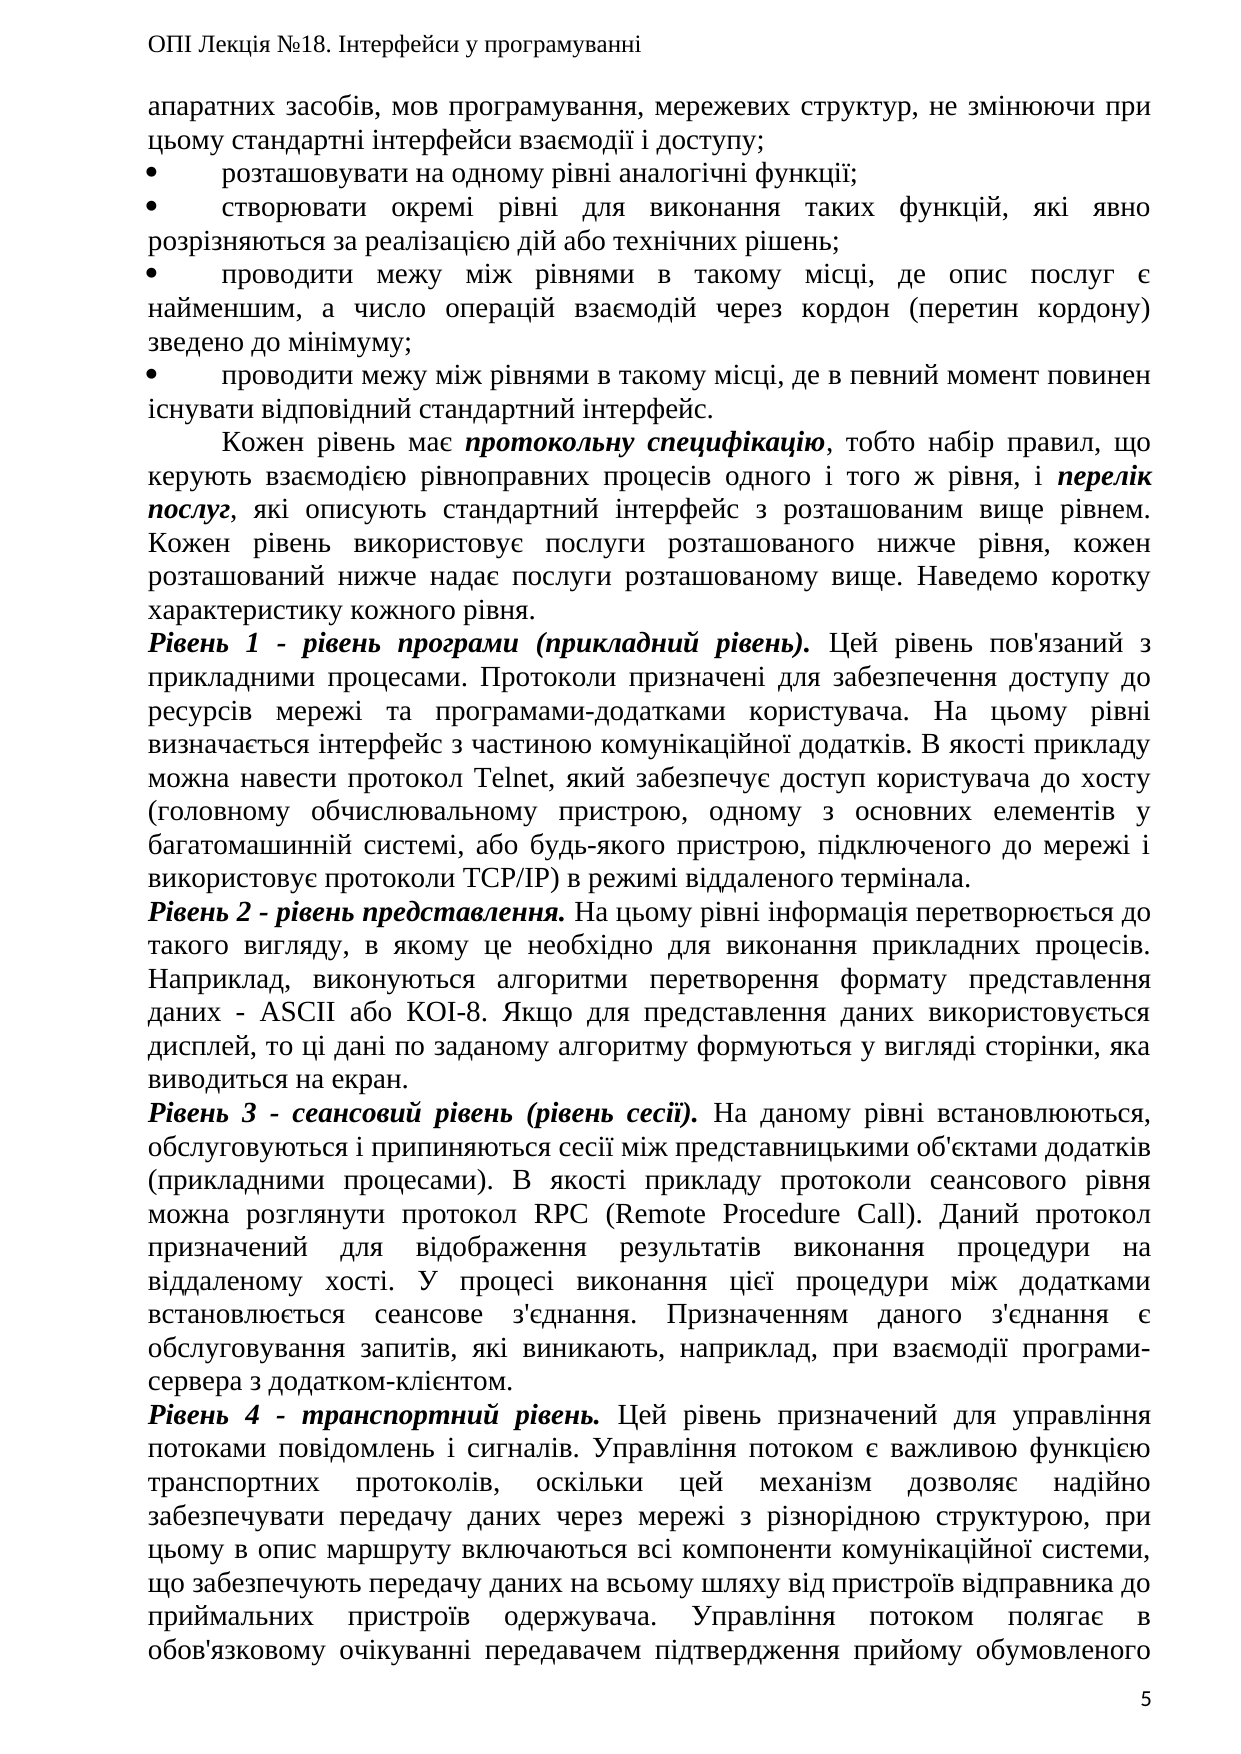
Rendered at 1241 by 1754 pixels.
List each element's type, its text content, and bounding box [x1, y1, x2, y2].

list проводити межу між рівнями в такому місці, де в певний момент повинен існувати відповідний стандартний інтерфейс. [146, 357, 1152, 424]
text Рівень 1 - рівень програми (прикладний рівень). Цей рівень пов'язаний з прикладними процесами. Протоколи призначені для забезпечення доступу до ресурсів мережі та програмами-додатками користувача. На цьому рівні визначається інтерфейс з частиною комунікаційної додатків. В якості прикладу можна навести протокол Telnet, який забезпечує доступ користувача до хосту (головному обчислювальному пристрою, одному з основних елементів у багатомашинній системі, або будь-якого пристрою, підключеного до мережі і використовує протоколи TCP/IP) в режимі віддаленого термінала. [148, 626, 1152, 894]
text Кожен рівень має протокольну специфікацію, тобто набір правил, що керують взаємодією рівноправних процесів одного і того ж рівня, і перелік послуг, які описують стандартний інтерфейс з розташованим вище рівнем. Кожен рівень використовує послуги розташованого нижче рівня, кожен розташований нижче надає послуги розташованому вище. Наведемо коротку характеристику кожного рівня. [148, 424, 1152, 626]
list проводити межу між рівнями в такому місці, де опис послуг є найменшим, а число операцій взаємодій через кордон (перетин кордону) зведено до мінімуму; [146, 256, 1152, 357]
list розташовувати на одному рівні аналогічні функції; [146, 156, 1152, 189]
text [148, 1397, 1152, 1665]
text Рівень 2 - рівень представлення. На цьому рівні інформація перетворюється до такого вигляду, в якому це необхідно для виконання прикладних процесів. Наприклад, виконуються алгоритми перетворення формату представлення даних - ASCII або КОІ-8. Якщо для представлення даних використовується дисплей, то ці дані по заданому алгоритму формуються у вигляді сторінки, яка виводиться на екран. [148, 894, 1152, 1095]
text Рівень 3 - сеансовий рівень (рівень сесії). На даному рівні встановлюються, обслуговуються і припиняються сесії між представницькими об'єктами додатків (прикладними процесами). В якості прикладу протоколи сеансового рівня можна розглянути протокол RPC (Remote Procedure Call). Даний протокол призначений для відображення результатів виконання процедури на віддаленому хості. У процесі виконання цієї процедури між додатками встановлюється сеансове з'єднання. Призначенням даного з'єднання є обслуговування запитів, які виникають, наприклад, при взаємодії програми-сервера з додатком-клієнтом. [148, 1095, 1152, 1397]
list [146, 88, 1152, 156]
list створювати окремі рівні для виконання таких функцій, які явно розрізняються за реалізацією дій або технічних рішень; [146, 189, 1152, 256]
